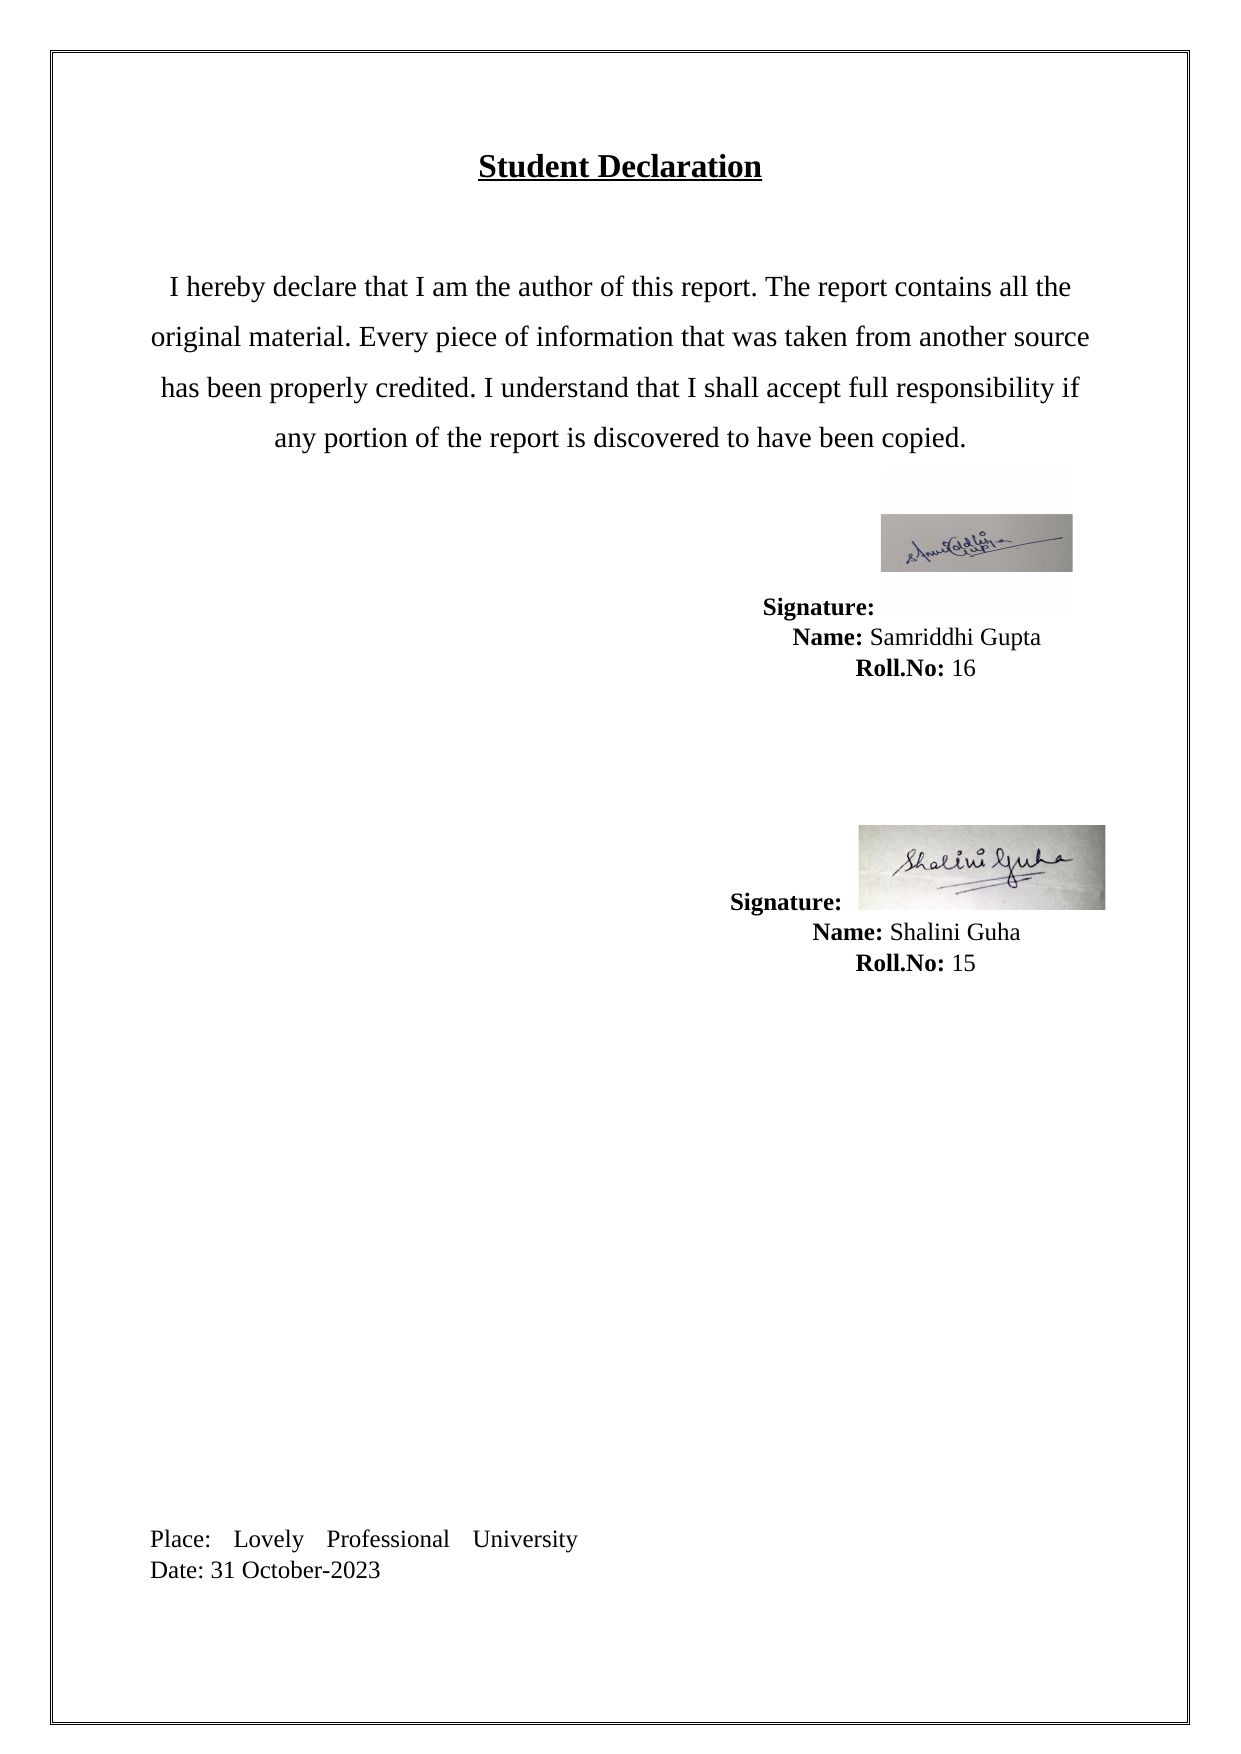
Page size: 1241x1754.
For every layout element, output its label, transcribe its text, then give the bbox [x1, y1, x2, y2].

picture [880, 470, 1073, 616]
text Roll.No: 16 [722, 653, 1109, 682]
picture [858, 825, 1106, 910]
text Roll.No: 15 [722, 948, 1109, 976]
text Name: Shalini Guha [724, 917, 1109, 946]
text I hereby declare that I am the author of this report. The report contains all the original material. Every piece of information that was taken from another source has been properly credited. I understand that I shall accept full responsibility if any portion of the report is discovered to have been copied. [150, 269, 1091, 454]
text Name: Samriddhi Gupta [724, 622, 1109, 651]
text Place: Lovely Professional University Date: 31 October-2023 [150, 1524, 578, 1584]
subtitle Student Declaration [132, 146, 1109, 184]
